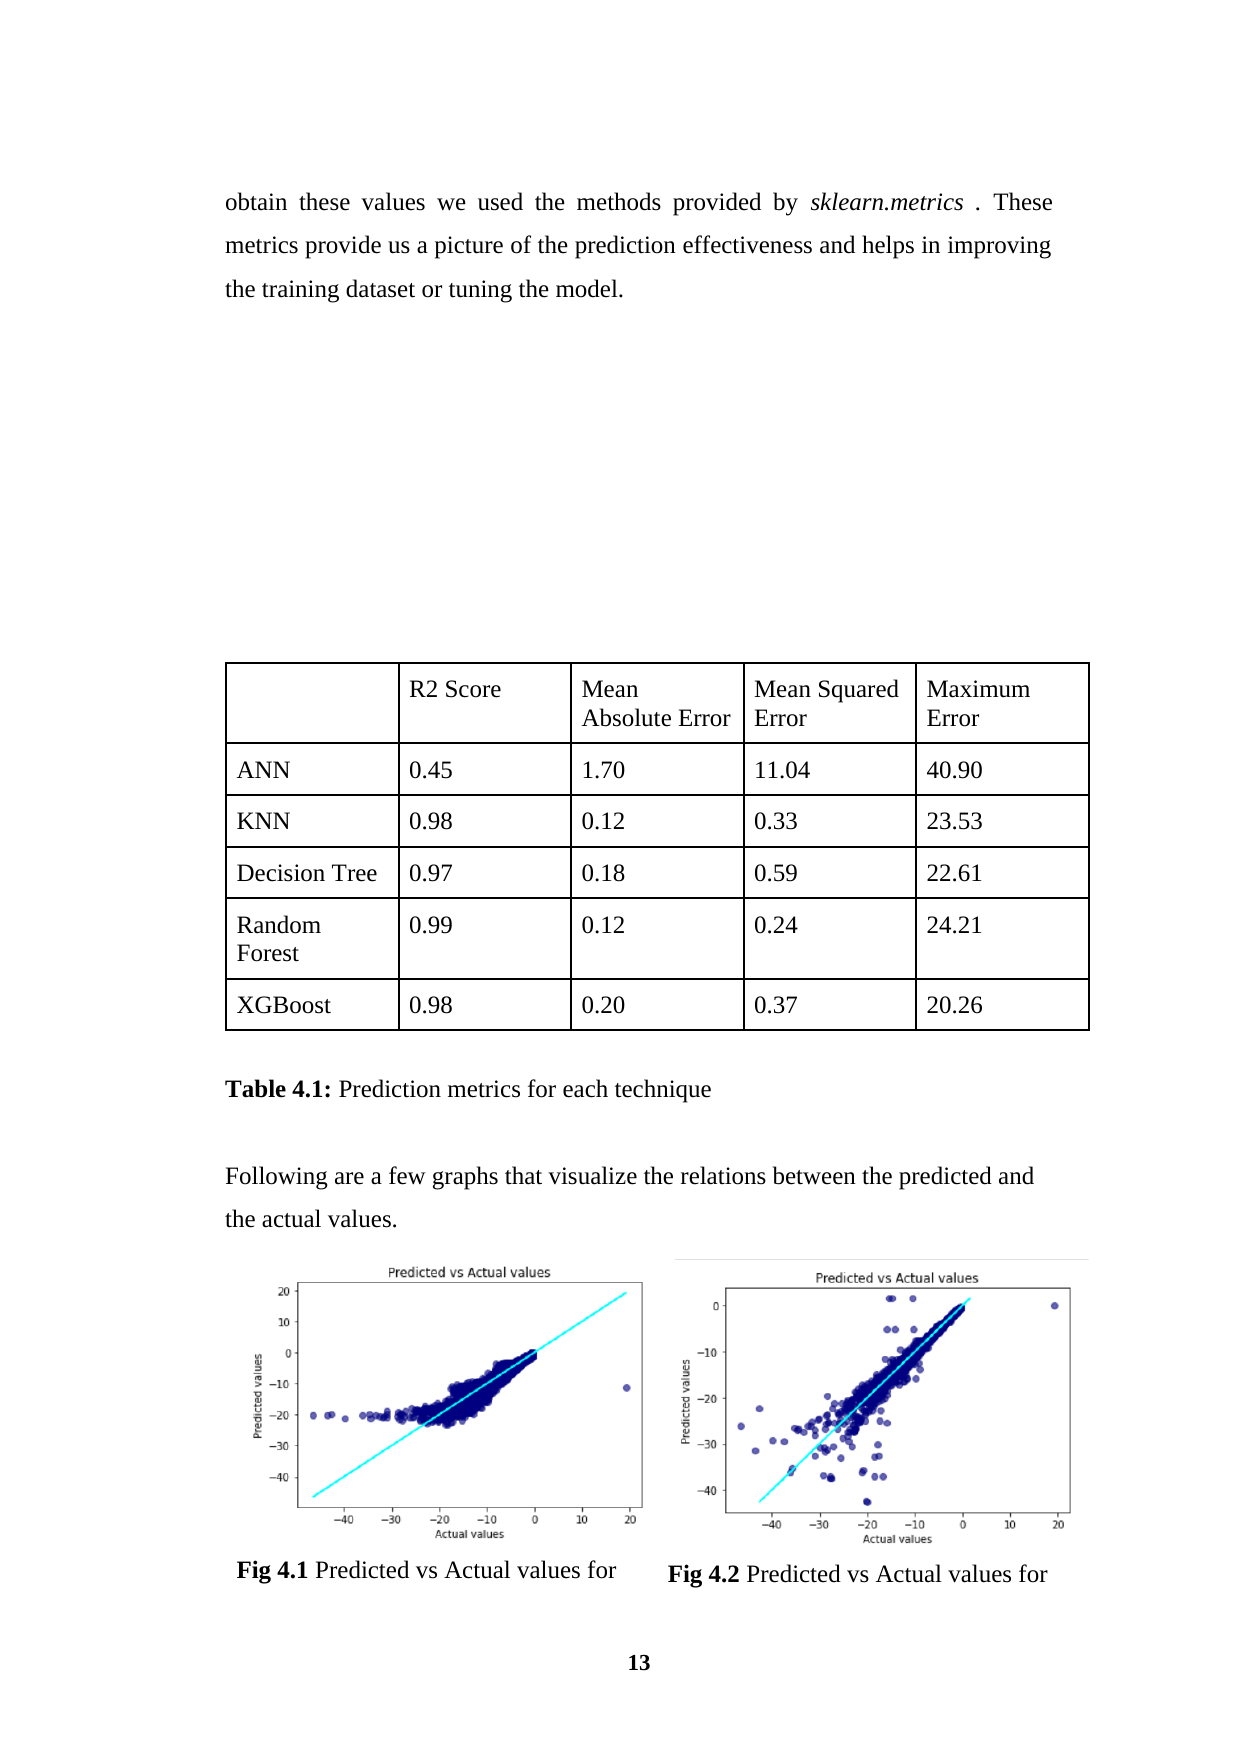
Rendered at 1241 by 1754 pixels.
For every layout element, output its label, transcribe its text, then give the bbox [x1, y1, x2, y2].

table_cell 0.59 [745, 848, 915, 897]
table_cell 0.20 [572, 980, 743, 1029]
table_cell 0.45 [400, 744, 570, 794]
table_cell 23.53 [917, 796, 1088, 846]
table_cell 22.61 [917, 848, 1088, 897]
table_cell 1.70 [572, 744, 743, 794]
table_cell 20.26 [917, 980, 1088, 1029]
table_cell 0.97 [400, 848, 570, 897]
table_cell 0.18 [572, 848, 743, 897]
table_cell 24.21 [917, 899, 1088, 978]
table_cell 0.12 [572, 899, 743, 978]
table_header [658, 1249, 1088, 1599]
table_cell 0.98 [400, 980, 570, 1029]
table_cell KNN [227, 796, 398, 846]
table_cell 0.99 [400, 899, 570, 978]
table_header Maximum Error [917, 664, 1088, 742]
table_cell 0.37 [745, 980, 915, 1029]
table_cell Random Forest [227, 899, 398, 978]
text Table 4.1: Prediction metrics for each technique [225, 1074, 1053, 1103]
table_cell 0.33 [745, 796, 915, 846]
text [225, 187, 1053, 302]
table_cell ANN [227, 744, 398, 794]
picture [236, 1259, 658, 1555]
table_cell 40.90 [917, 744, 1088, 794]
table_cell 0.24 [745, 899, 915, 978]
text Following are a few graphs that visualize the relations between the predicted and the actual values. [225, 1161, 1053, 1233]
table_cell 0.12 [572, 796, 743, 846]
table_cell 0.98 [400, 796, 570, 846]
table_header R2 Score [400, 664, 570, 742]
table_header Mean Squared Error [745, 664, 915, 742]
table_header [227, 1249, 656, 1599]
table_cell XGBoost [227, 980, 398, 1029]
table_cell Decision Tree [227, 848, 398, 897]
table_header Mean Absolute Error [572, 664, 743, 742]
table_cell 11.04 [745, 744, 915, 794]
picture [667, 1259, 1089, 1560]
table_header [227, 664, 398, 742]
